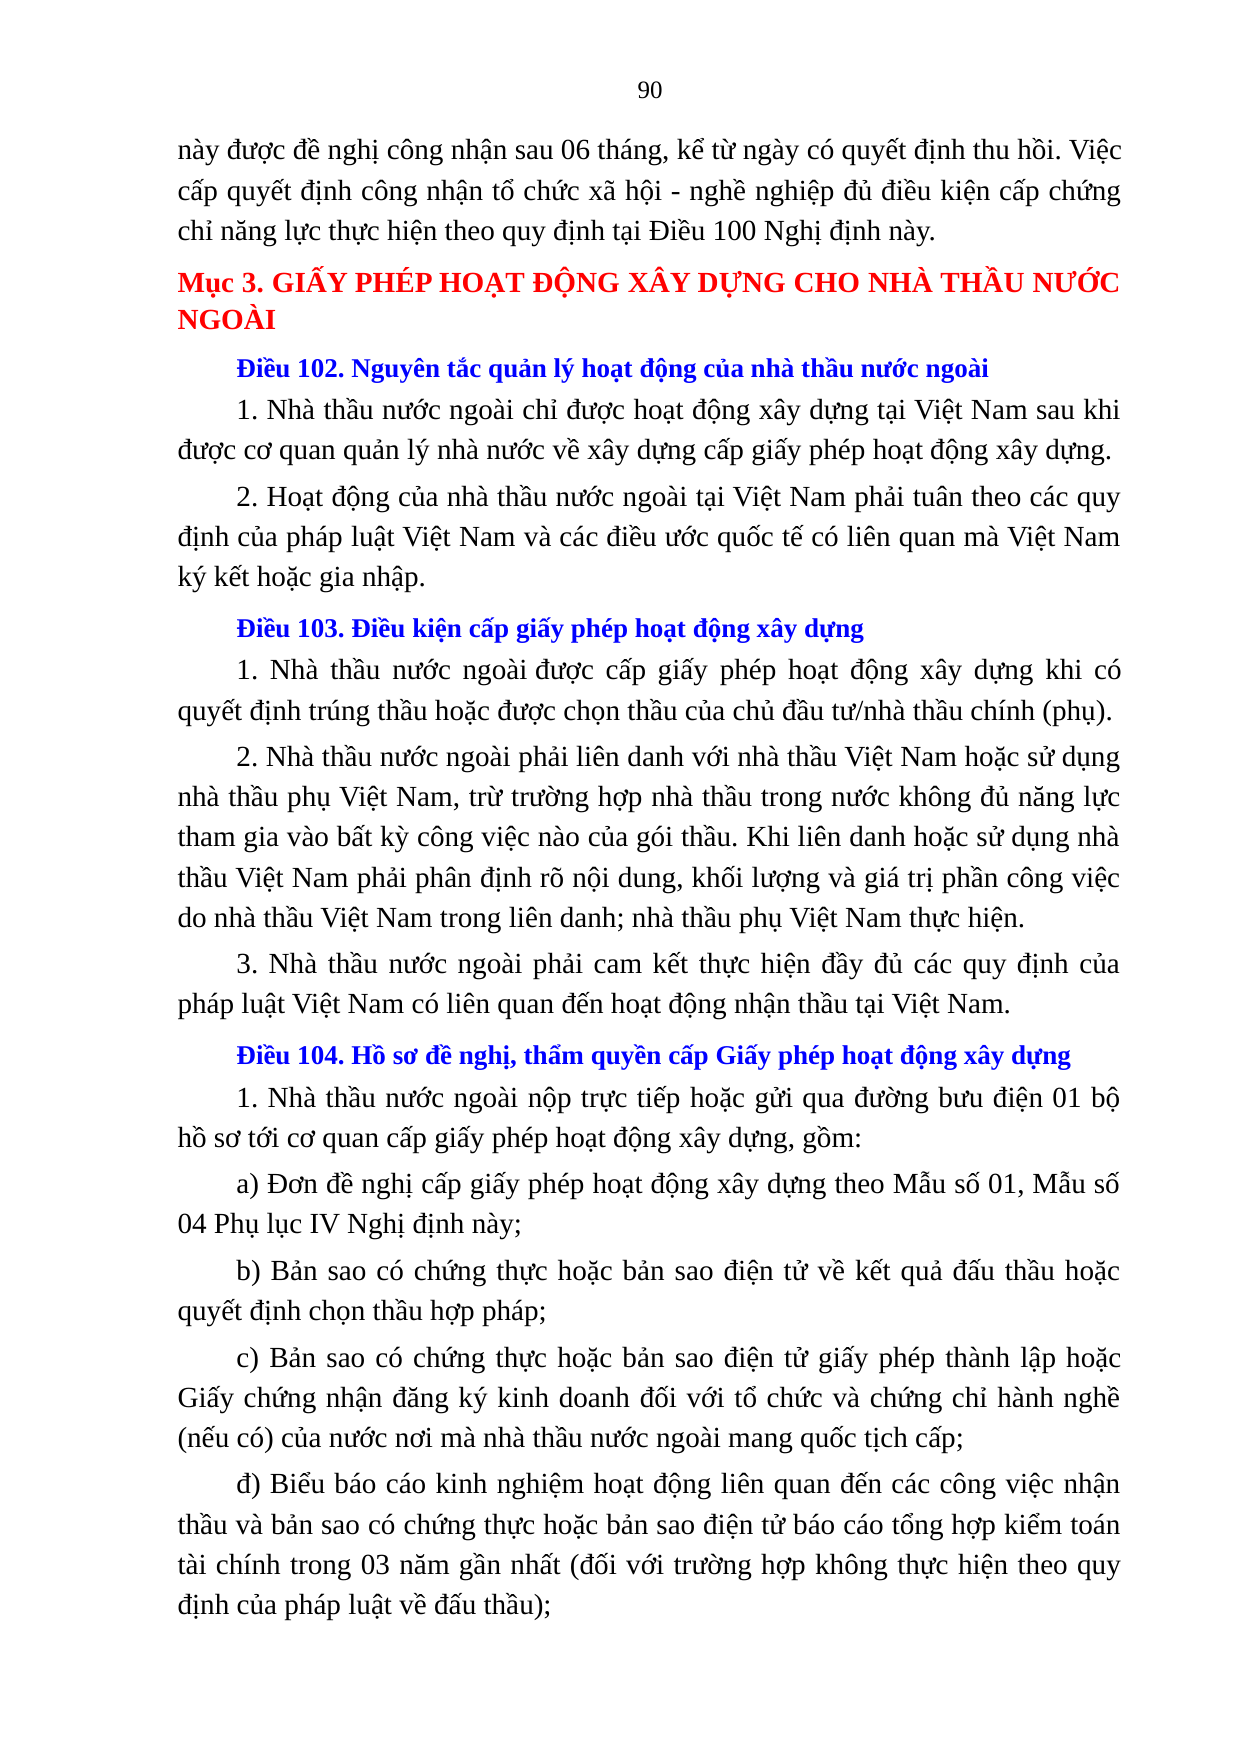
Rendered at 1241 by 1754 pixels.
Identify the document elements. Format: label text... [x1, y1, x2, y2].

text b) Bản sao có chứng thực hoặc bản sao điện tử về kết quả đấu thầu hoặc quyết định chọn thầu hợp pháp; [177, 1253, 1122, 1327]
text 2. Hoạt động của nhà thầu nước ngoài tại Việt Nam phải tuân theo các quy định của pháp luật Việt Nam và các điều ước quốc tế có liên quan mà Việt Nam ký kết hoặc gia nhập. [177, 479, 1122, 593]
text 1. Nhà thầu nước ngoài nộp trực tiếp hoặc gửi qua đường bưu điện 01 bộ hồ sơ tới cơ quan cấp giấy phép hoạt động xây dựng, gồm: [177, 1080, 1122, 1153]
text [177, 132, 1122, 246]
text 3. Nhà thầu nước ngoài phải cam kết thực hiện đầy đủ các quy định của pháp luật Việt Nam có liên quan đến hoạt động nhận thầu tại Việt Nam. [177, 946, 1122, 1020]
text 2. Nhà thầu nước ngoài phải liên danh với nhà thầu Việt Nam hoặc sử dụng nhà thầu phụ Việt Nam, trừ trường hợp nhà thầu trong nước không đủ năng lực tham gia vào bất kỳ công việc nào của gói thầu. Khi liên danh hoặc sử dụng nhà thầu Việt Nam phải phân định rõ nội dung, khối lượng và giá trị phần công việc do nhà thầu Việt Nam trong liên danh; nhà thầu phụ Việt Nam thực hiện. [177, 739, 1122, 933]
subtitle Điều 104. Hồ sơ đề nghị, thẩm quyền cấp Giấy phép hoạt động xây dựng [177, 1039, 1122, 1071]
text c) Bản sao có chứng thực hoặc bản sao điện tử giấy phép thành lập hoặc Giấy chứng nhận đăng ký kinh doanh đối với tổ chức và chứng chỉ hành nghề (nếu có) của nước nơi mà nhà thầu nước ngoài mang quốc tịch cấp; [177, 1340, 1122, 1454]
subtitle Điều 103. Điều kiện cấp giấy phép hoạt động xây dựng [177, 612, 1122, 643]
subtitle Điều 102. Nguyên tắc quản lý hoạt động của nhà thầu nước ngoài [177, 352, 1122, 383]
subtitle Mục 3. GIẤY PHÉP HOẠT ĐỘNG XÂY DỰNG CHO NHÀ THẦU NƯỚC NGOÀI [177, 266, 1122, 336]
text đ) Biểu báo cáo kinh nghiệm hoạt động liên quan đến các công việc nhận thầu và bản sao có chứng thực hoặc bản sao điện tử báo cáo tổng hợp kiểm toán tài chính trong 03 năm gần nhất (đối với trường hợp không thực hiện theo quy định của pháp luật về đấu thầu); [177, 1467, 1122, 1621]
text 1. Nhà thầu nước ngoài được cấp giấy phép hoạt động xây dựng khi có quyết định trúng thầu hoặc được chọn thầu của chủ đầu tư/nhà thầu chính (phụ). [177, 652, 1122, 726]
text 1. Nhà thầu nước ngoài chỉ được hoạt động xây dựng tại Việt Nam sau khi được cơ quan quản lý nhà nước về xây dựng cấp giấy phép hoạt động xây dựng. [177, 392, 1122, 466]
text a) Đơn đề nghị cấp giấy phép hoạt động xây dựng theo Mẫu số 01, Mẫu số 04 Phụ lục IV Nghị định này; [177, 1166, 1122, 1240]
